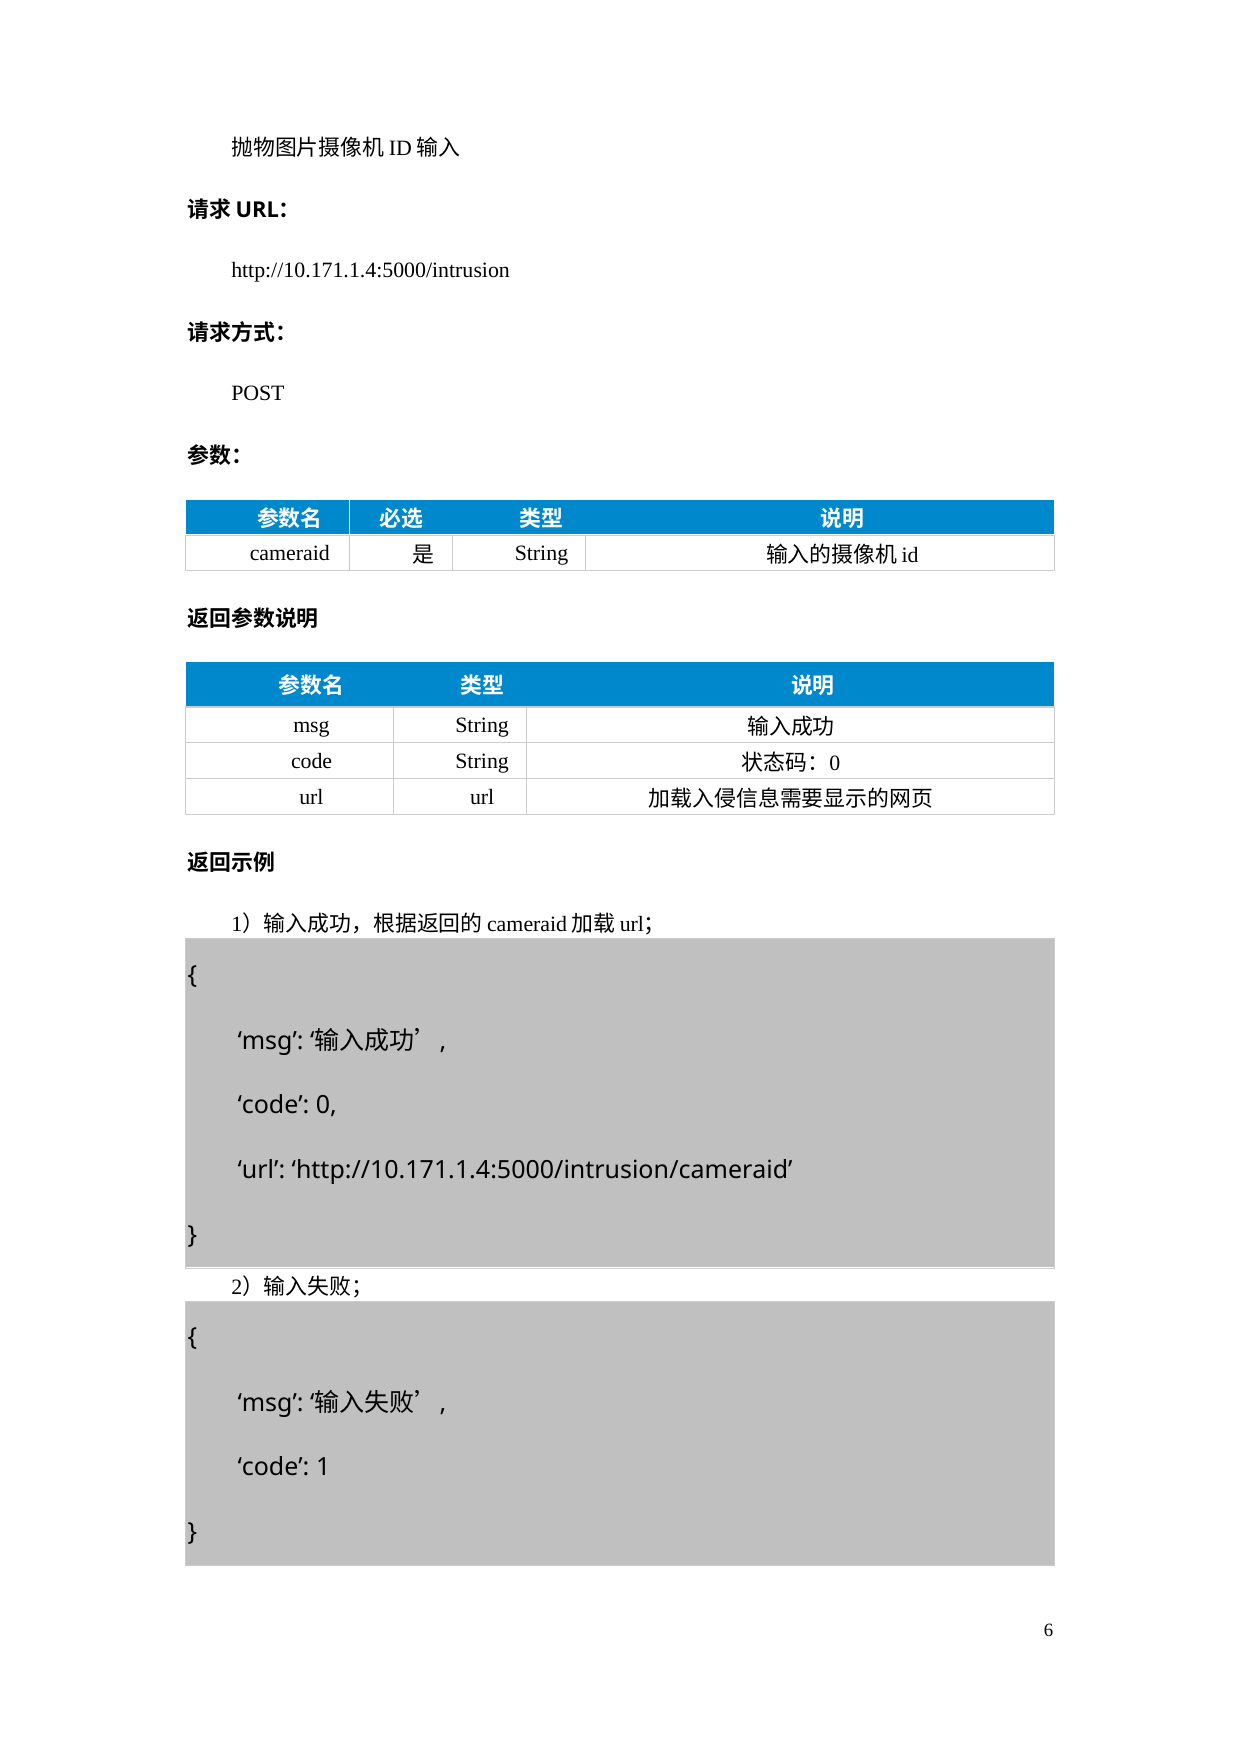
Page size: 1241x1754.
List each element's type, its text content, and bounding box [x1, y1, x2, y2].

table_header 参数名 [186, 662, 393, 706]
table_cell cameraid [186, 536, 349, 570]
text http://10.171.1.4:5000/intrusion [187, 253, 1053, 286]
text 抛物图片摄像机ID输入 [187, 130, 1053, 162]
table_cell url [394, 779, 526, 814]
text 请求URL： [187, 191, 1053, 224]
table_cell code [186, 743, 393, 778]
table_cell msg [186, 708, 393, 742]
table_cell 状态码：0 [527, 743, 1054, 778]
text 参数： [187, 438, 1053, 471]
text 返回示例 [187, 844, 1053, 877]
text 返回参数说明 [187, 601, 1053, 633]
table_header 类型 [453, 500, 586, 534]
table_cell 输入的摄像机id [586, 536, 1054, 570]
table_header 必选 [350, 500, 453, 534]
table_cell 输入成功 [527, 708, 1054, 742]
text 请求方式： [187, 315, 1053, 347]
table_cell 加载入侵信息需要显示的网页 [527, 779, 1054, 814]
text 2）输入失败； [187, 1269, 1053, 1301]
table_cell String [394, 743, 526, 778]
table_cell url [186, 779, 393, 814]
text POST [187, 376, 1053, 409]
table_header { ‘msg’: ‘输入成功’, ‘code’: 0, ‘url’: ‘http://10.171.1.4:5000/intrusion/cameraid’ } [186, 939, 1054, 1267]
text 1）输入成功，根据返回的cameraid加载url； [187, 906, 1053, 938]
table_cell String [394, 708, 526, 742]
table_header 说明 [586, 500, 1054, 534]
table_cell String [453, 536, 585, 570]
table_header 类型 [393, 662, 527, 706]
table_header { ‘msg’: ‘输入失败’, ‘code’: 1 } [186, 1302, 1054, 1565]
table_header 参数名 [186, 500, 349, 534]
table_header 说明 [527, 662, 1054, 706]
table_cell 是 [350, 536, 452, 570]
